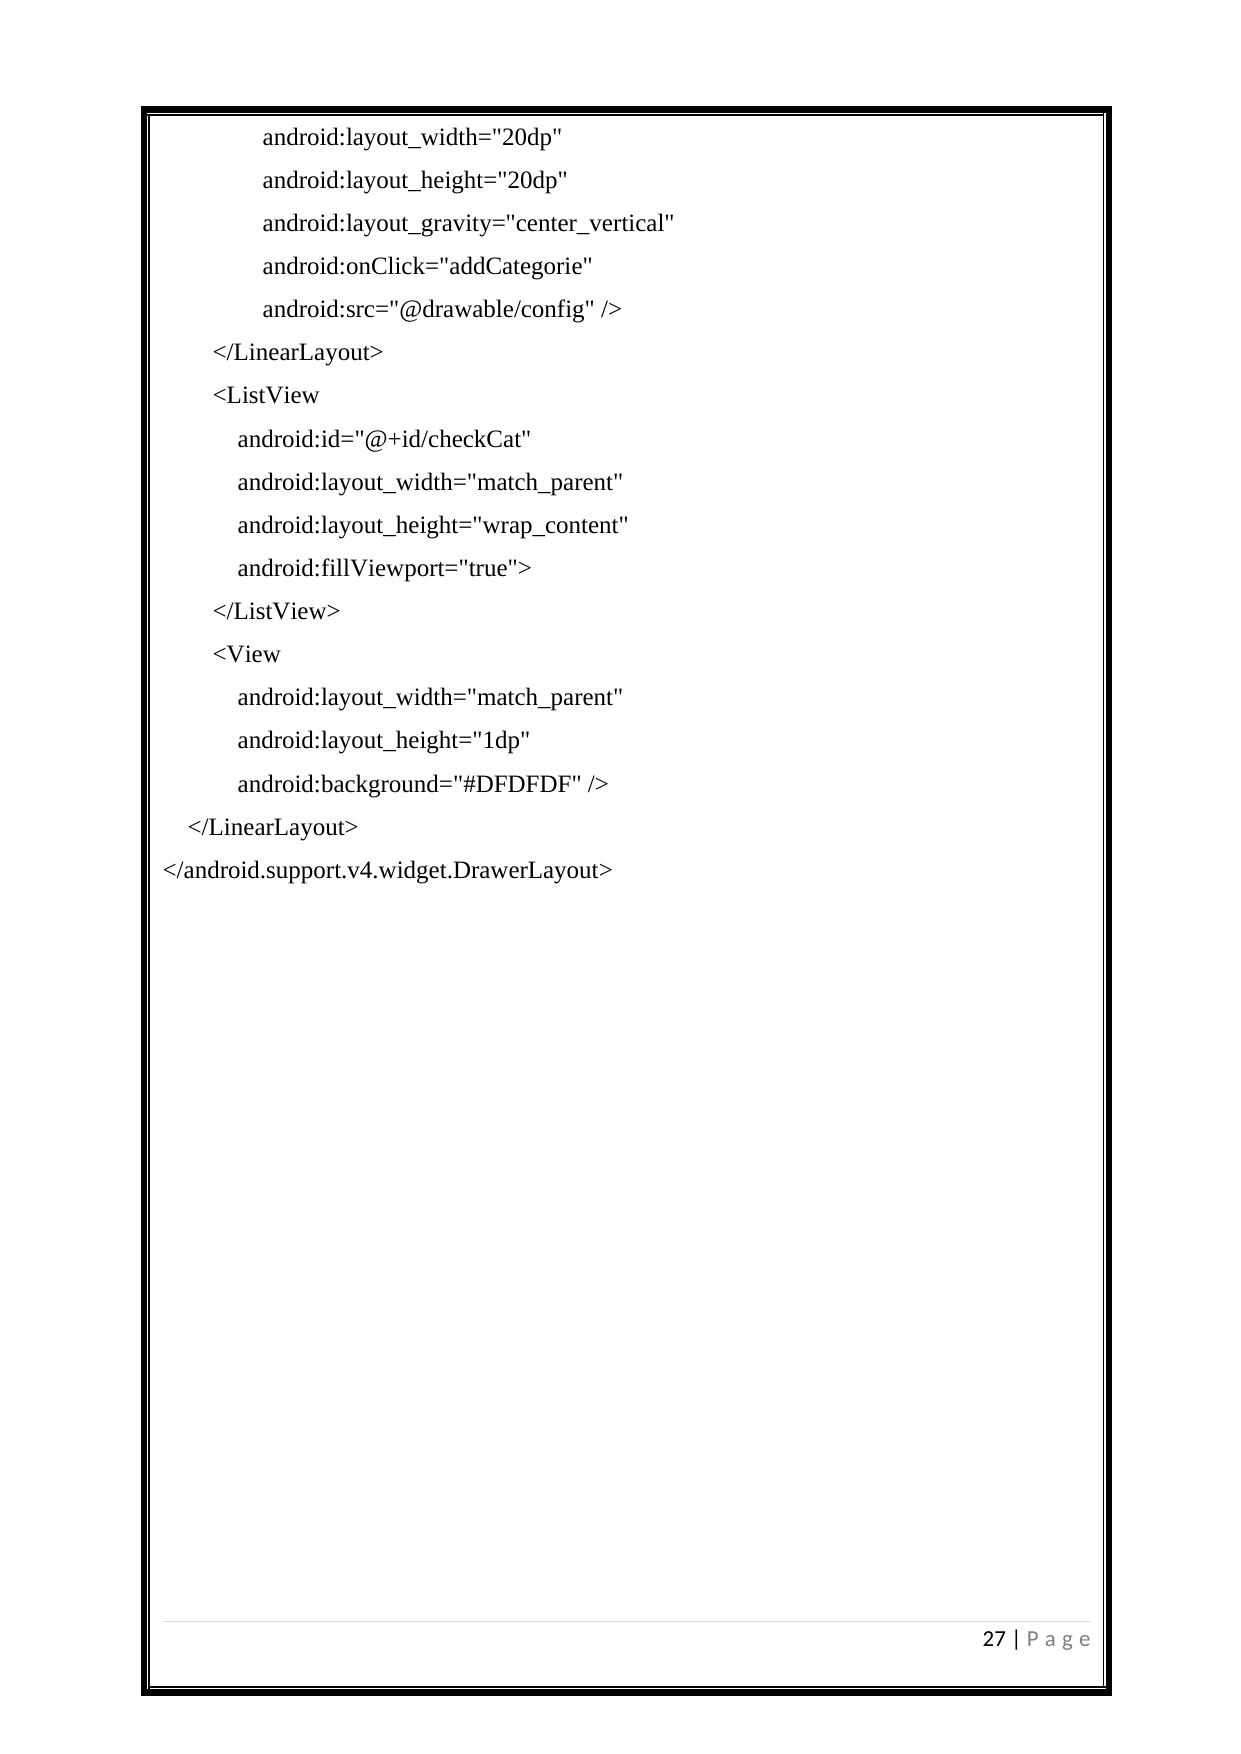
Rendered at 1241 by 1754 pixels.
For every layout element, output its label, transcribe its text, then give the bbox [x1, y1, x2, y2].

text android:layout_height="20dp" [162, 165, 1090, 194]
text android:layout_width="20dp" [162, 122, 1090, 151]
text android:src="@drawable/config" /> [162, 294, 1090, 323]
text </LinearLayout> [162, 337, 1090, 366]
text android:layout_width="match_parent" [162, 682, 1090, 711]
text android:id="@+id/checkCat" [162, 424, 1090, 452]
text </LinearLayout> [162, 812, 1090, 841]
text android:background="#DFDFDF" /> [162, 769, 1090, 797]
text android:layout_height="wrap_content" [162, 510, 1090, 539]
text </ListView> [162, 596, 1090, 625]
text android:layout_gravity="center_vertical" [162, 208, 1090, 237]
text <ListView [162, 381, 1090, 409]
text android:onClick="addCategorie" [162, 251, 1090, 280]
text android:layout_height="1dp" [162, 726, 1090, 754]
text android:layout_width="match_parent" [162, 467, 1090, 496]
text android:fillViewport="true"> [162, 553, 1090, 582]
text </android.support.v4.widget.DrawerLayout> [162, 855, 1090, 884]
text <View [162, 639, 1090, 668]
